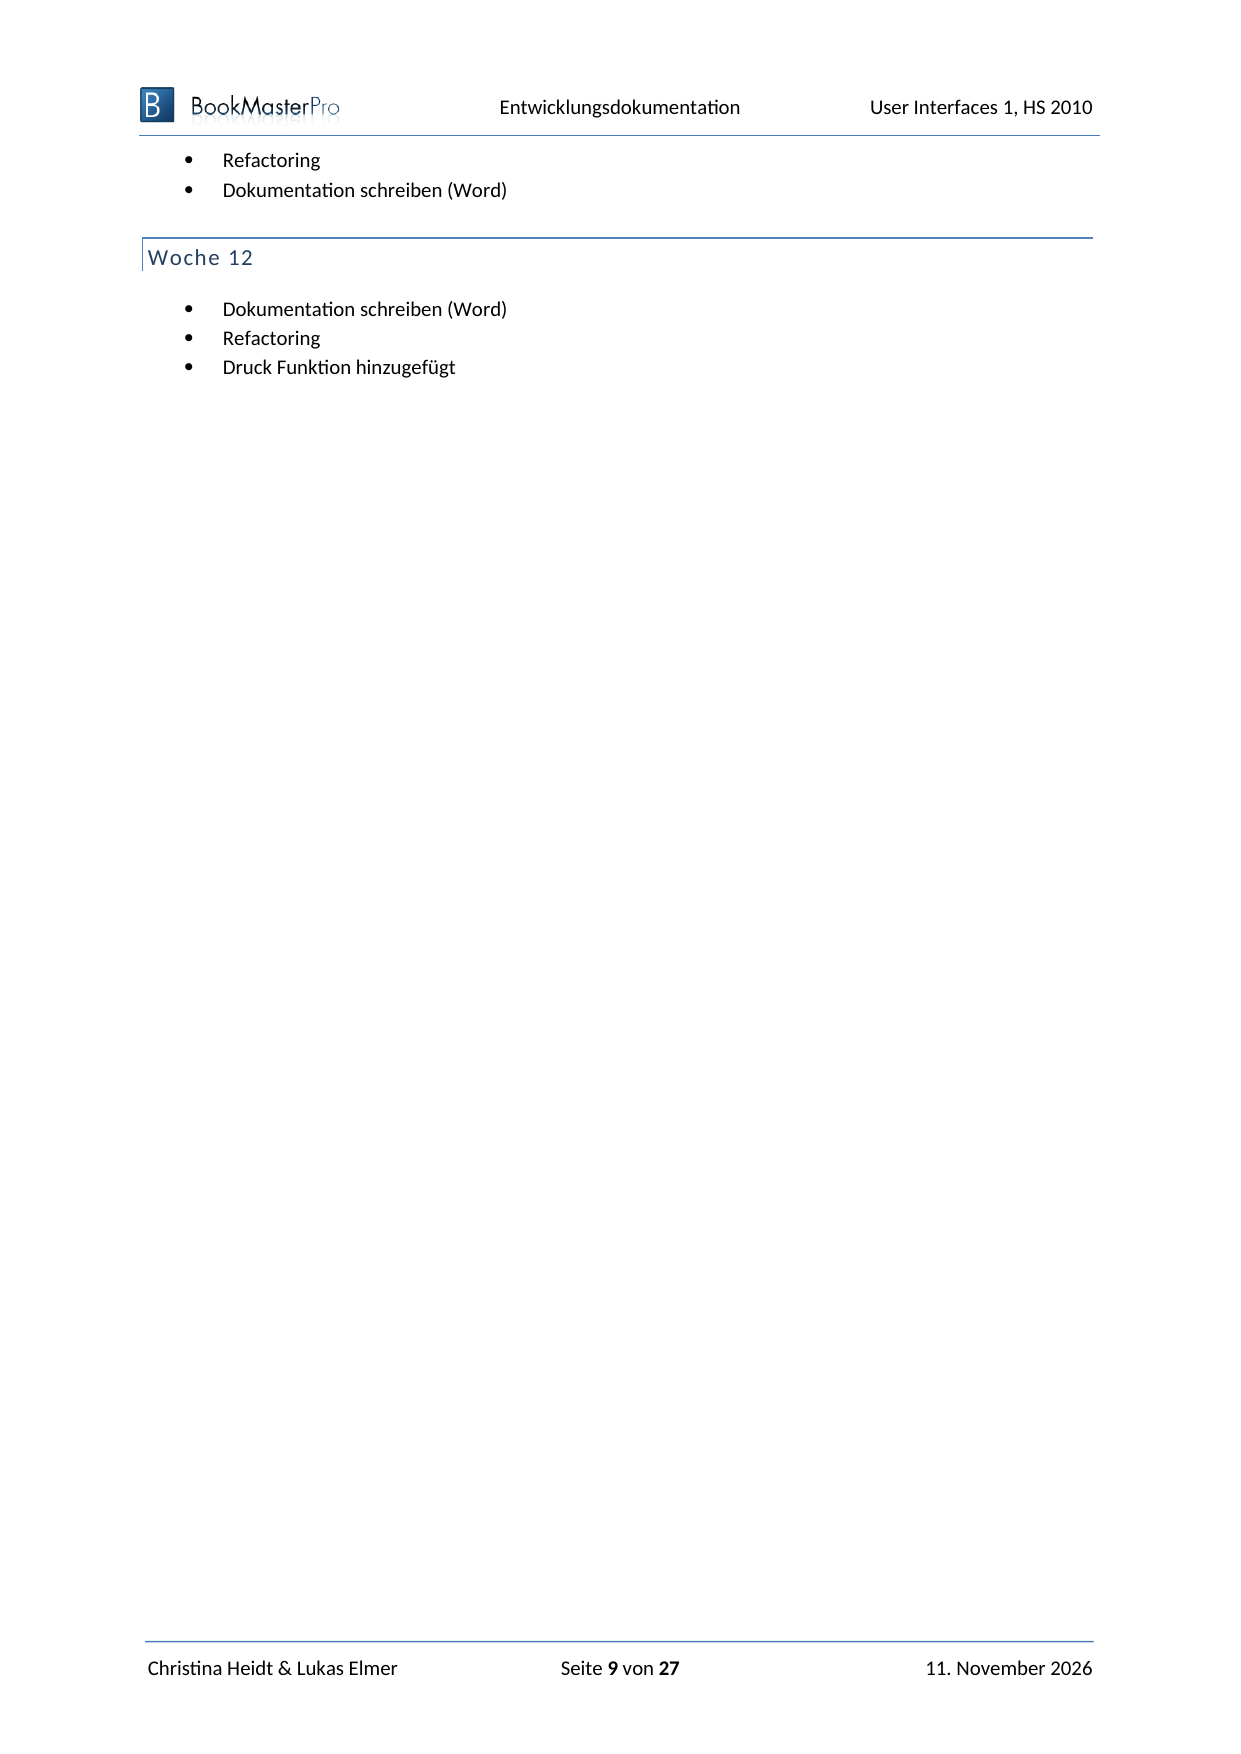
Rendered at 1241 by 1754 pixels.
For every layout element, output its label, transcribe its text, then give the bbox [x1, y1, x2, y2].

list Dokumentation schreiben (Word) [185, 177, 1093, 202]
subtitle Woche 12 [143, 239, 1093, 271]
picture [139, 86, 175, 123]
list Druck Funktion hinzugefügt [185, 354, 1093, 380]
list Refactoring [185, 148, 1093, 173]
list Refactoring [185, 325, 1093, 351]
picture [186, 80, 350, 132]
list Dokumentation schreiben (Word) [185, 296, 1093, 321]
